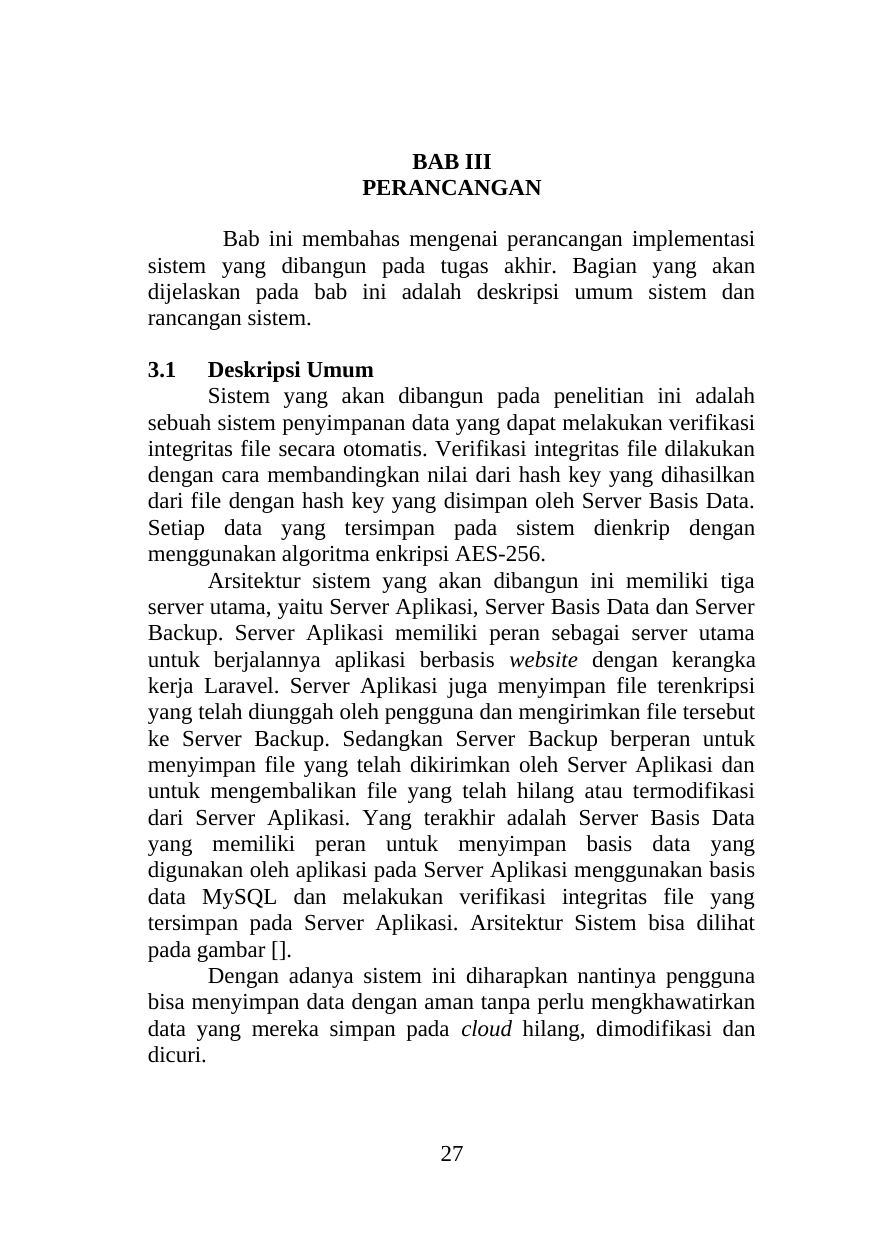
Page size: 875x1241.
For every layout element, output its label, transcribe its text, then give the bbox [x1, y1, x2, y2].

text Arsitektur sistem yang akan dibangun ini memiliki tiga server utama, yaitu Server Aplikasi, Server Basis Data dan Server Backup. Server Aplikasi memiliki peran sebagai server utama untuk berjalannya aplikasi berbasis website dengan kerangka kerja Laravel. Server Aplikasi juga menyimpan file terenkripsi yang telah diunggah oleh pengguna dan mengirimkan file tersebut ke Server Backup. Sedangkan Server Backup berperan untuk menyimpan file yang telah dikirimkan oleh Server Aplikasi dan untuk mengembalikan file yang telah hilang atau termodifikasi dari Server Aplikasi. Yang terakhir adalah Server Basis Data yang memiliki peran untuk menyimpan basis data yang digunakan oleh aplikasi pada Server Aplikasi menggunakan basis data MySQL dan melakukan verifikasi integritas file yang tersimpan pada Server Aplikasi. Arsitektur Sistem bisa dilihat pada gambar []. [148, 567, 756, 962]
text Bab ini membahas mengenai perancangan implementasi sistem yang dibangun pada tugas akhir. Bagian yang akan dijelaskan pada bab ini adalah deskripsi umum sistem dan rancangan sistem. [148, 225, 756, 331]
text Dengan adanya sistem ini diharapkan nantinya pengguna bisa menyimpan data dengan aman tanpa perlu mengkhawatirkan data yang mereka simpan pada cloud hilang, dimodifikasi dan dicuri. [148, 962, 756, 1067]
subtitle BAB III PERANCANGAN [148, 148, 756, 200]
text Sistem yang akan dibangun pada penelitian ini adalah sebuah sistem penyimpanan data yang dapat melakukan verifikasi integritas file secara otomatis. Verifikasi integritas file dilakukan dengan cara membandingkan nilai dari hash key yang dihasilkan dari file dengan hash key yang disimpan oleh Server Basis Data. Setiap data yang tersimpan pada sistem dienkrip dengan menggunakan algoritma enkripsi AES-256. [148, 382, 756, 567]
subtitle Deskripsi Umum [148, 356, 756, 382]
